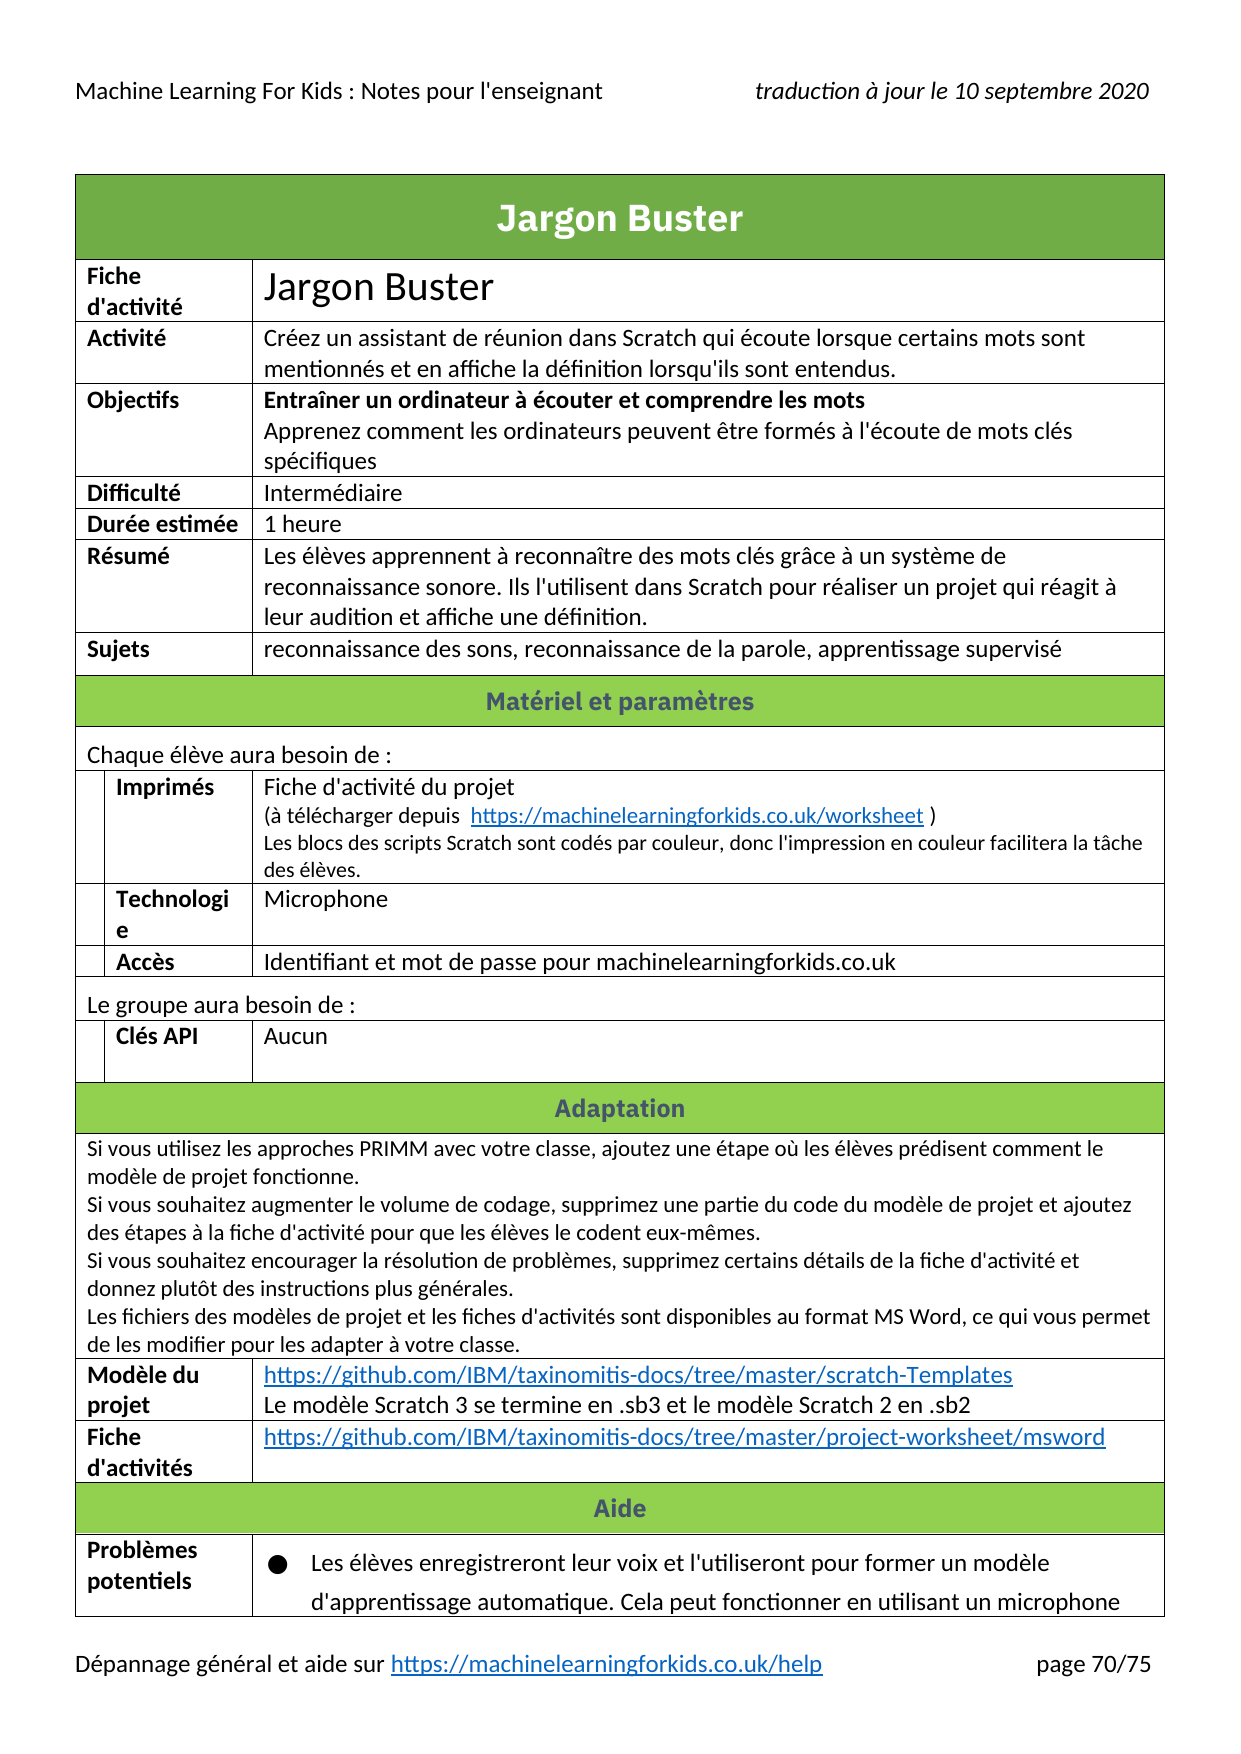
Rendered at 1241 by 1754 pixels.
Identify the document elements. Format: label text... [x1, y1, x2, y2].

table_cell Aucun [253, 1021, 1164, 1082]
table_cell [76, 884, 104, 944]
table_cell Jargon Buster [253, 260, 1164, 321]
table_cell 1 heure [253, 509, 1164, 539]
table_cell Les élèves apprennent à reconnaître des mots clés grâce à un système de reconnaissance sonore. Ils l'utilisent dans Scratch pour réaliser un projet qui réagit à leur audition et affiche une définition. [253, 540, 1164, 632]
table_cell Technologie [105, 884, 252, 944]
table_cell Microphone [253, 884, 1164, 944]
table_cell Si vous utilisez les approches PRIMM avec votre classe, ajoutez une étape où les élèves prédisent comment le modèle de projet fonctionne. Si vous souhaitez augmenter le volume de codage, supprimez une partie du code du modèle de projet et ajoutez des étapes à la fiche d'activité pour que les élèves le codent eux-mêmes. Si vous souhaitez encourager la résolution de problèmes, supprimez certains détails de la fiche d'activité et donnez plutôt des instructions plus générales. Les fichiers des modèles de projet et les fiches d'activités sont disponibles au format MS Word, ce qui vous permet de les modifier pour les adapter à votre classe. [76, 1134, 1164, 1358]
table_cell Accès [105, 946, 252, 976]
table_cell Difficulté [76, 477, 252, 507]
table_cell [76, 771, 104, 882]
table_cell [76, 1535, 252, 1616]
table_cell Fiche d'activité [76, 260, 252, 321]
table_cell Fiche d'activité du projet (à télécharger depuis https://machinelearningforkids.co.uk/worksheet ) Les blocs des scripts Scratch sont codés par couleur, donc l'impression en couleur facilitera la tâche des élèves. [253, 771, 1164, 882]
table_cell Résumé [76, 540, 252, 632]
table_cell https://github.com/IBM/taxinomitis-docs/tree/master/project-worksheet/msword [253, 1421, 1164, 1482]
table_cell [76, 1021, 104, 1082]
table_cell Le groupe aura besoin de : [76, 977, 1164, 1019]
table_cell Chaque élève aura besoin de : [76, 727, 1164, 769]
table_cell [253, 1535, 1164, 1616]
table_cell Clés API [105, 1021, 252, 1082]
table_cell Objectifs [76, 384, 252, 476]
table_cell Sujets [76, 633, 252, 675]
table_cell Matériel et paramètres [76, 676, 1164, 726]
table_cell Durée estimée [76, 509, 252, 539]
table_cell Intermédiaire [253, 477, 1164, 507]
table_header Jargon Buster [76, 175, 1164, 259]
table_cell [76, 946, 104, 976]
table_cell Créez un assistant de réunion dans Scratch qui écoute lorsque certains mots sont mentionnés et en affiche la définition lorsqu'ils sont entendus. [253, 322, 1164, 383]
table_cell Fiche d'activités [76, 1421, 252, 1482]
table_cell Activité [76, 322, 252, 383]
table_cell Aide [76, 1483, 1164, 1533]
table_cell Imprimés [105, 771, 252, 882]
table_cell Adaptation [76, 1083, 1164, 1133]
table_cell https://github.com/IBM/taxinomitis-docs/tree/master/scratch-Templates Le modèle Scratch 3 se termine en .sb3 et le modèle Scratch 2 en .sb2 [253, 1359, 1164, 1420]
table_cell Identifiant et mot de passe pour machinelearningforkids.co.uk [253, 946, 1164, 976]
table_cell Modèle du projet [76, 1359, 252, 1420]
table_cell reconnaissance des sons, reconnaissance de la parole, apprentissage supervisé [253, 633, 1164, 675]
table_cell Entraîner un ordinateur à écouter et comprendre les mots Apprenez comment les ordinateurs peuvent être formés à l'écoute de mots clés spécifiques [253, 384, 1164, 476]
